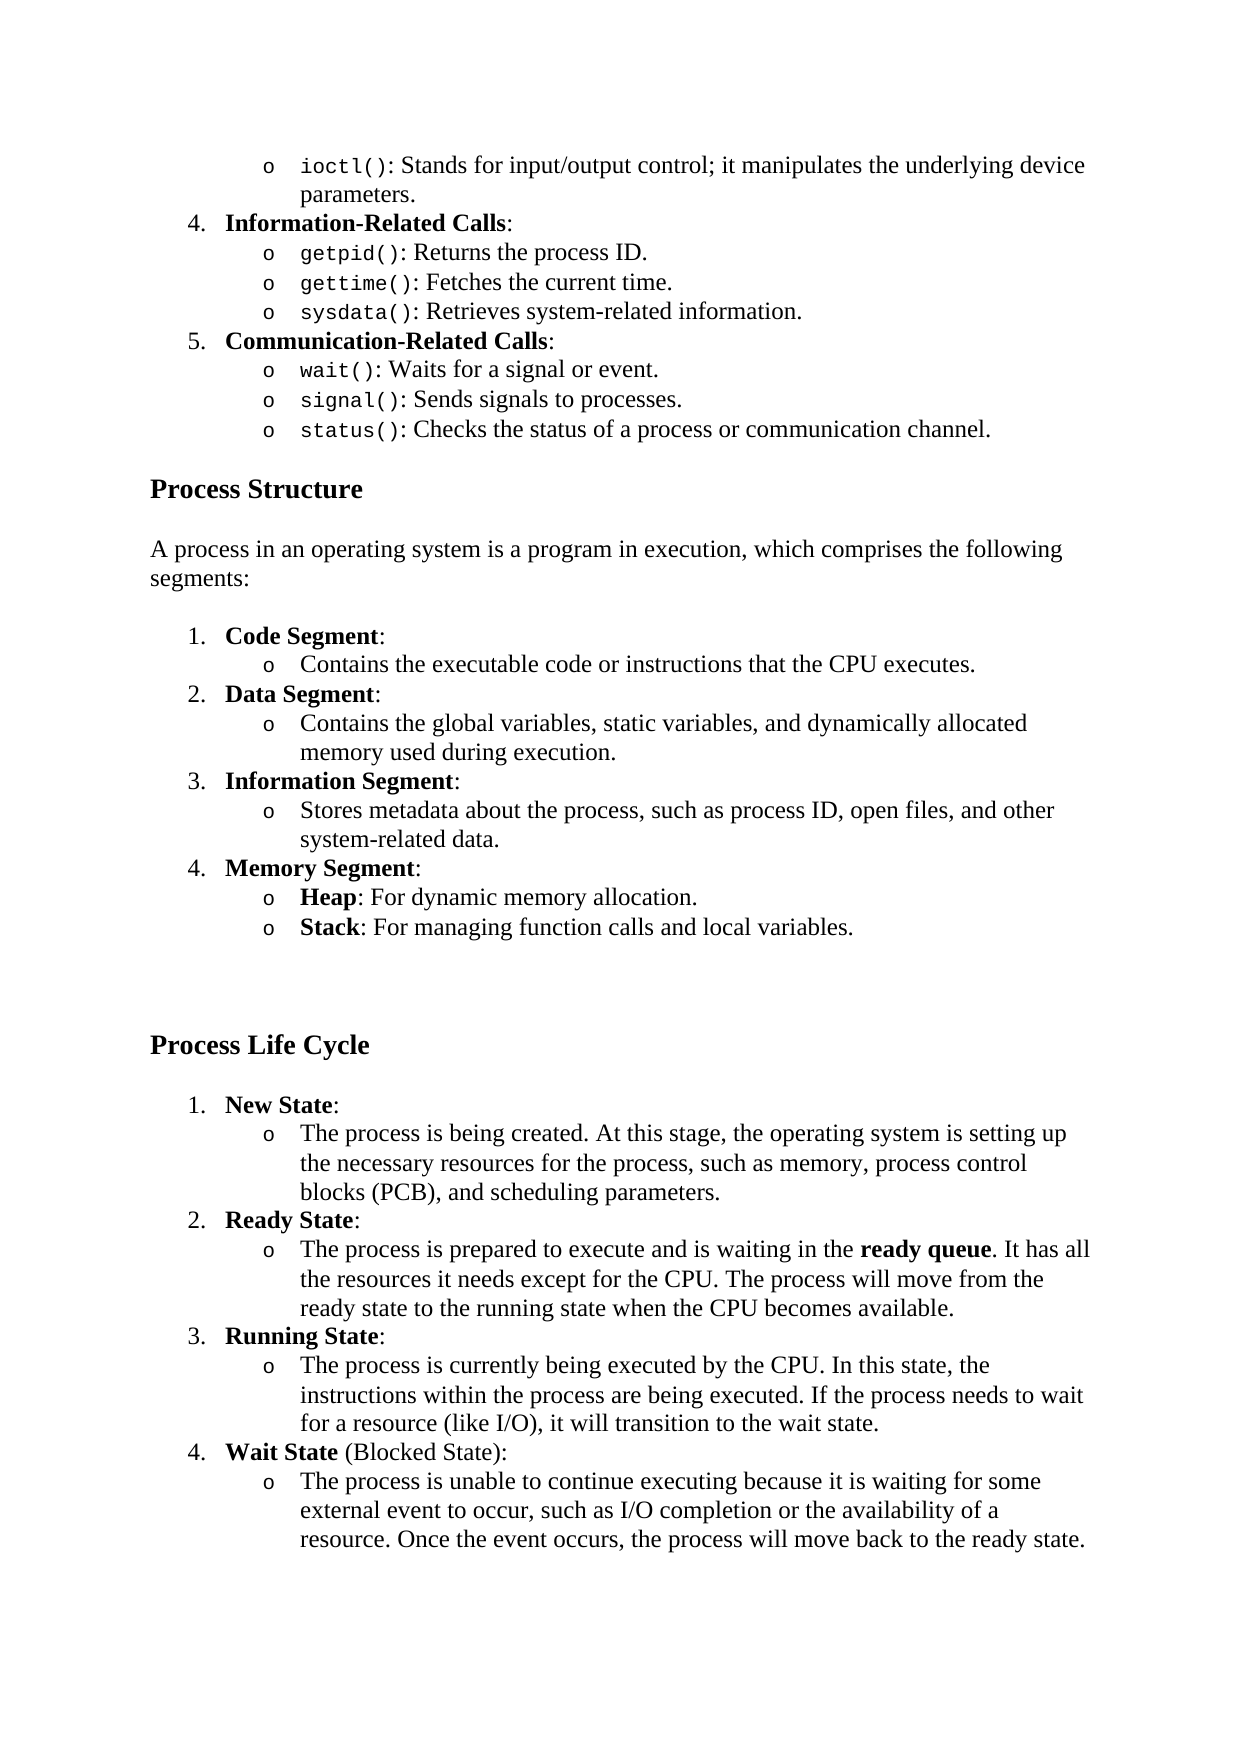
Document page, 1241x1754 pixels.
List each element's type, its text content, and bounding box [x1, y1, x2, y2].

list sysdata(): Retrieves system-related information. [262, 296, 1090, 326]
text A process in an operating system is a program in execution, which comprises the following segments: [150, 534, 1090, 592]
list Communication-Related Calls: [187, 326, 1090, 354]
list Code Segment: [187, 621, 1090, 649]
list wait(): Waits for a signal or event. [262, 354, 1090, 384]
list Data Segment: [187, 679, 1090, 708]
list signal(): Sends signals to processes. [262, 384, 1090, 414]
list Running State: [187, 1321, 1090, 1350]
list Ready State: [187, 1206, 1090, 1234]
list Wait State (Blocked State): [187, 1437, 1090, 1466]
text Process Structure [150, 472, 1090, 505]
list status(): Checks the status of a process or communication channel. [262, 414, 1090, 443]
list gettime(): Fetches the current time. [262, 267, 1090, 296]
list Information-Related Calls: [187, 208, 1090, 237]
list Contains the global variables, static variables, and dynamically allocated memory used during execution. [262, 708, 1090, 766]
list New State: [187, 1090, 1090, 1118]
list ioctl(): Stands for input/output control; it manipulates the underlying device parameters. [262, 150, 1090, 208]
list Stack: For managing function calls and local variables. [262, 912, 1090, 941]
list Contains the executable code or instructions that the CPU executes. [262, 649, 1090, 679]
list getpid(): Returns the process ID. [262, 237, 1090, 267]
list The process is prepared to execute and is waiting in the ready queue. It has all the resources it needs except for the CPU. The process will move from the ready state to the running state when the CPU becomes available. [262, 1234, 1090, 1321]
text Process Life Cycle [150, 1028, 1090, 1061]
list Information Segment: [187, 766, 1090, 795]
list Stores metadata about the process, such as process ID, open files, and other system-related data. [262, 795, 1090, 853]
list Heap: For dynamic memory allocation. [262, 882, 1090, 912]
list The process is being created. At this stage, the operating system is setting up the necessary resources for the process, such as memory, process control blocks (PCB), and scheduling parameters. [262, 1118, 1090, 1206]
list The process is unable to continue executing because it is waiting for some external event to occur, such as I/O completion or the availability of a resource. Once the event occurs, the process will move back to the ready state. [262, 1466, 1090, 1553]
list The process is currently being executed by the CPU. In this state, the instructions within the process are being executed. If the process needs to wait for a resource (like I/O), it will transition to the wait state. [262, 1350, 1090, 1437]
list Memory Segment: [187, 853, 1090, 882]
